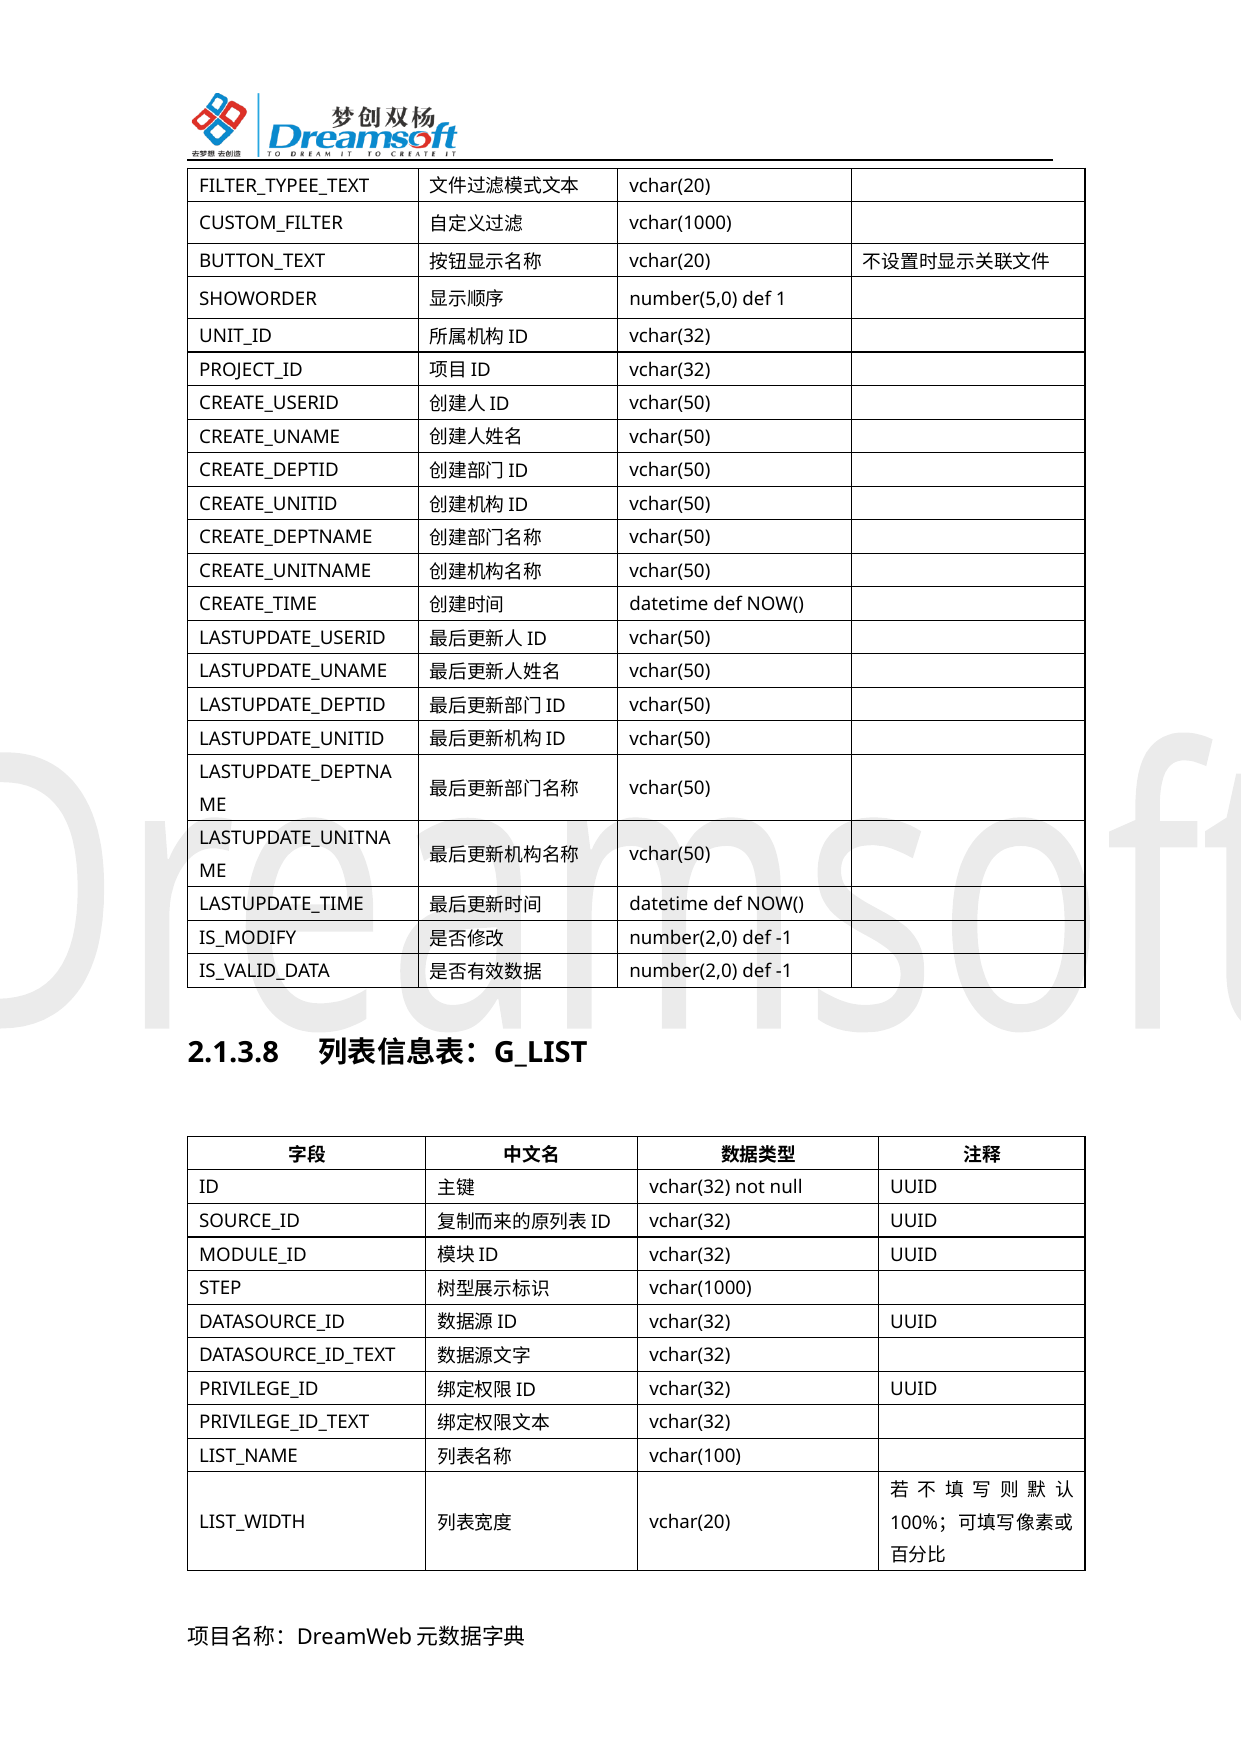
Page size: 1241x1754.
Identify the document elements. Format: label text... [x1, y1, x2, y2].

table_cell CREATE_DEPTNAME [188, 520, 418, 553]
table_cell LASTUPDATE_DEPTID [188, 688, 418, 720]
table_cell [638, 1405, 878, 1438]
table_cell LASTUPDATE_DEPTNAME [188, 755, 418, 820]
table_cell vchar(50) [618, 453, 851, 486]
table_cell vchar(20) [618, 244, 851, 276]
table_cell 最后更新人ID [419, 621, 617, 653]
table_cell [852, 353, 1084, 385]
table_cell 按钮显示名称 [419, 244, 617, 276]
table_cell PROJECT_ID [188, 353, 418, 385]
table_cell [852, 954, 1084, 987]
table_header 中文名 [426, 1137, 637, 1169]
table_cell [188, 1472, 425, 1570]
table_cell [852, 453, 1084, 486]
table_cell 创建部门名称 [419, 520, 617, 553]
table_cell UUID [879, 1170, 1084, 1203]
table_cell IS_VALID_DATA [188, 954, 418, 987]
table_cell LASTUPDATE_USERID [188, 621, 418, 653]
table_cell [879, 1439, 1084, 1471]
table_cell 创建机构名称 [419, 554, 617, 586]
table_cell 所属机构ID [419, 319, 617, 351]
table_cell 模块ID [426, 1238, 637, 1270]
table_cell [852, 755, 1084, 820]
table_cell [852, 821, 1084, 886]
table_cell 最后更新部门ID [419, 688, 617, 720]
table_cell [852, 587, 1084, 620]
table_cell [852, 277, 1084, 318]
table_cell CREATE_UNITID [188, 487, 418, 519]
table_cell 创建人ID [419, 386, 617, 418]
table_cell CREATE_DEPTID [188, 453, 418, 486]
table_cell 树型展示标识 [426, 1271, 637, 1303]
table_cell 复制而来的原列表ID [426, 1204, 637, 1236]
table_cell vchar(50) [618, 821, 851, 886]
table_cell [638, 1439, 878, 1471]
table_cell vchar(20) [618, 169, 851, 201]
table_cell 不设置时显示关联文件 [852, 244, 1084, 276]
table_cell vchar(32) not null [638, 1170, 878, 1203]
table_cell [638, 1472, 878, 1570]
table_cell 最后更新机构名称 [419, 821, 617, 886]
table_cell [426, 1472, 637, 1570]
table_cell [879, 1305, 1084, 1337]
table_cell 主键 [426, 1170, 637, 1203]
table_cell STEP [188, 1271, 425, 1303]
picture [212, 99, 222, 109]
table_cell vchar(32) [638, 1204, 878, 1236]
table_cell UNIT_ID [188, 319, 418, 351]
table_cell 最后更新部门名称 [419, 755, 617, 820]
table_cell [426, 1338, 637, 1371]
table_cell [852, 554, 1084, 586]
picture [191, 93, 458, 157]
table_cell vchar(32) [618, 319, 851, 351]
table_header 数据类型 [638, 1137, 878, 1169]
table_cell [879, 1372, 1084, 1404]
table_cell FILTER_TYPEE_TEXT [188, 169, 418, 201]
table_cell [879, 1271, 1084, 1303]
subtitle 列表信息表：G_LIST [187, 1017, 1053, 1082]
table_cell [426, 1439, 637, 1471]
table_cell [852, 887, 1084, 919]
table_cell 最后更新机构ID [419, 721, 617, 754]
table_cell vchar(50) [618, 386, 851, 418]
table_cell CREATE_TIME [188, 587, 418, 620]
table_cell 创建部门ID [419, 453, 617, 486]
table_cell vchar(32) [618, 353, 851, 385]
table_cell CREATE_UNITNAME [188, 554, 418, 586]
table_cell MODULE_ID [188, 1238, 425, 1270]
table_cell [852, 487, 1084, 519]
table_cell [852, 654, 1084, 687]
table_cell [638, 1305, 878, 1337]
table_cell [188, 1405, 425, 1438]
table_cell vchar(50) [618, 621, 851, 653]
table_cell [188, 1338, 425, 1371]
table_cell CREATE_UNAME [188, 420, 418, 452]
table_cell ID [188, 1170, 425, 1203]
table_cell [852, 169, 1084, 201]
table_cell vchar(1000) [618, 202, 851, 243]
table_cell vchar(50) [618, 688, 851, 720]
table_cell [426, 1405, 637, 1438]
table_cell LASTUPDATE_UNITID [188, 721, 418, 754]
table_header 字段 [188, 1137, 425, 1169]
table_cell number(5,0) def 1 [618, 277, 851, 318]
table_cell 最后更新人姓名 [419, 654, 617, 687]
table_cell vchar(1000) [638, 1271, 878, 1303]
table_cell CREATE_USERID [188, 386, 418, 418]
table_cell [852, 721, 1084, 754]
table_cell vchar(50) [618, 755, 851, 820]
table_cell vchar(50) [618, 420, 851, 452]
table_cell vchar(50) [618, 520, 851, 553]
table_cell BUTTON_TEXT [188, 244, 418, 276]
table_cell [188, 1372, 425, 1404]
table_cell 创建机构ID [419, 487, 617, 519]
table_cell CUSTOM_FILTER [188, 202, 418, 243]
table_cell 最后更新时间 [419, 887, 617, 919]
table_cell UUID [879, 1204, 1084, 1236]
table_header 注释 [879, 1137, 1084, 1169]
table_cell LASTUPDATE_UNITNAME [188, 821, 418, 886]
table_cell number(2,0) def -1 [618, 954, 851, 987]
table_cell 文件过滤模式文本 [419, 169, 617, 201]
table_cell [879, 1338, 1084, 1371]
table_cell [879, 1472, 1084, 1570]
table_cell [852, 520, 1084, 553]
table_cell number(2,0) def -1 [618, 921, 851, 953]
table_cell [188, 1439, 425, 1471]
table_cell 自定义过滤 [419, 202, 617, 243]
table_cell vchar(50) [618, 654, 851, 687]
table_cell LASTUPDATE_TIME [188, 887, 418, 919]
table_cell IS_MODIFY [188, 921, 418, 953]
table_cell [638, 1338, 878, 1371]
table_cell vchar(50) [618, 487, 851, 519]
table_cell [852, 319, 1084, 351]
table_cell vchar(32) [638, 1238, 878, 1270]
table_cell vchar(50) [618, 721, 851, 754]
table_cell DATASOURCE_ID [188, 1305, 425, 1337]
table_cell SHOWORDER [188, 277, 418, 318]
table_cell [852, 202, 1084, 243]
table_cell 项目ID [419, 353, 617, 385]
table_cell SOURCE_ID [188, 1204, 425, 1236]
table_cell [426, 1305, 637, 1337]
table_cell 显示顺序 [419, 277, 617, 318]
table_cell [852, 688, 1084, 720]
table_cell 是否修改 [419, 921, 617, 953]
table_cell 创建时间 [419, 587, 617, 620]
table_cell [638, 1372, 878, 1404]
table_cell datetime def NOW() [618, 587, 851, 620]
table_cell UUID [879, 1238, 1084, 1270]
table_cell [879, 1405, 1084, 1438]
table_cell LASTUPDATE_UNAME [188, 654, 418, 687]
table_cell [852, 621, 1084, 653]
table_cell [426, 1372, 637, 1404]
table_cell 创建人姓名 [419, 420, 617, 452]
table_cell vchar(50) [618, 554, 851, 586]
table_cell datetime def NOW() [618, 887, 851, 919]
table_cell [852, 386, 1084, 418]
table_cell [852, 921, 1084, 953]
table_cell [852, 420, 1084, 452]
table_cell 是否有效数据 [419, 954, 617, 987]
